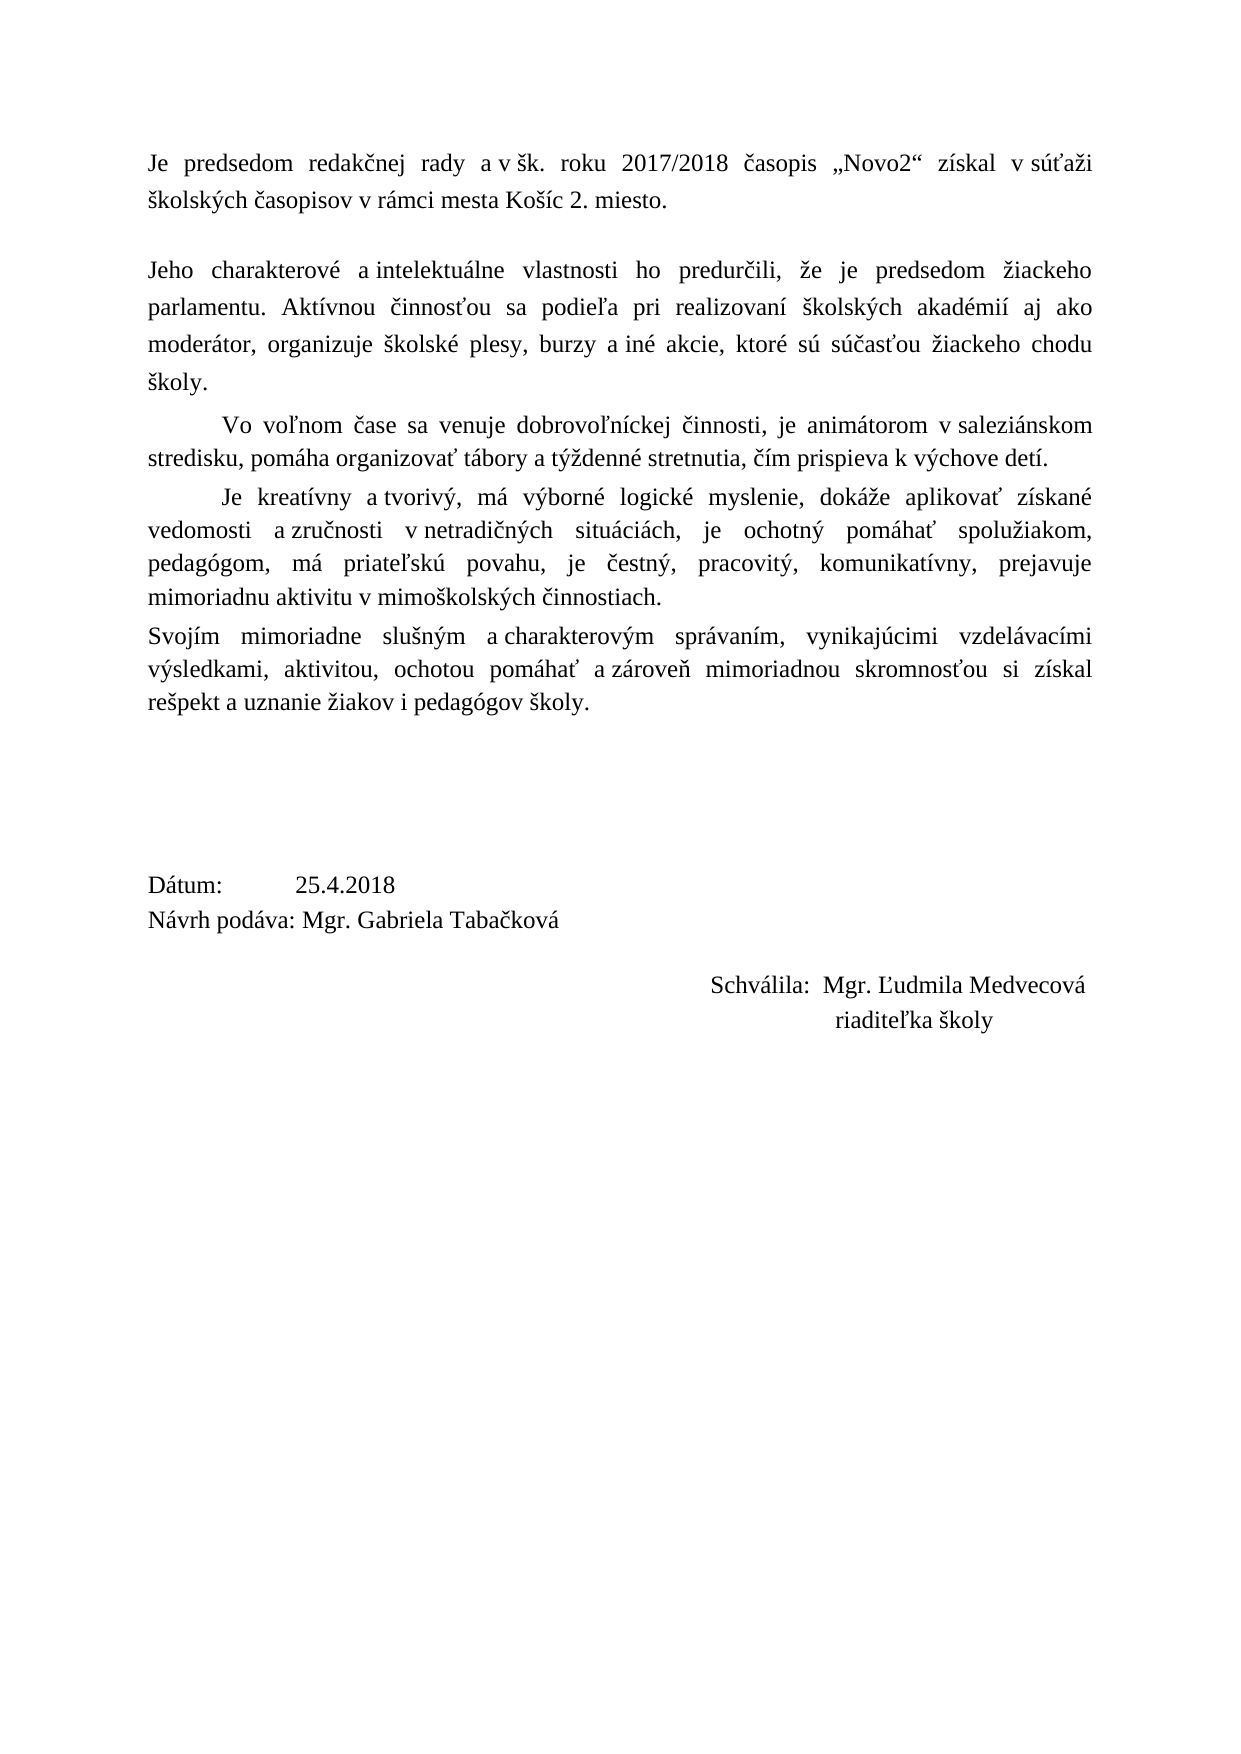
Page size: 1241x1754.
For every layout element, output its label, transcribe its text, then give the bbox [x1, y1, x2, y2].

text Dátum: 25.4.2018 [148, 870, 1093, 899]
text riaditeľka školy [148, 1006, 1093, 1034]
text Jeho charakterové a intelektuálne vlastnosti ho predurčili, že je predsedom žiackeho parlamentu. Aktívnou činnosťou sa podieľa pri realizovaní školských akadémií aj ako moderátor, organizuje školské plesy, burzy a iné akcie, ktoré sú súčasťou žiackeho chodu školy. [148, 222, 1093, 395]
text Návrh podáva: Mgr. Gabriela Tabačková [148, 905, 1093, 934]
text Je predsedom redakčnej rady a v šk. roku 2017/2018 časopis „Novo2“ získal v súťaži školských časopisov v rámci mesta Košíc 2. miesto. [148, 148, 1093, 214]
text Vo voľnom čase sa venuje dobrovoľníckej činnosti, je animátorom v saleziánskom stredisku, pomáha organizovať tábory a týždenné stretnutia, čím prispieva k výchove detí. [148, 410, 1093, 472]
text Svojím mimoriadne slušným a charakterovým správaním, vynikajúcimi vzdelávacími výsledkami, aktivitou, ochotou pomáhať a zároveň mimoriadnou skromnosťou si získal rešpekt a uznanie žiakov i pedagógov školy. [148, 621, 1093, 716]
text Je kreatívny a tvorivý, má výborné logické myslenie, dokáže aplikovať získané vedomosti a zručnosti v netradičných situáciách, je ochotný pomáhať spolužiakom, pedagógom, má priateľskú povahu, je čestný, pracovitý, komunikatívny, prejavuje mimoriadnu aktivitu v mimoškolských činnostiach. [148, 482, 1093, 610]
text Schválila: Mgr. Ľudmila Medvecová [148, 971, 1093, 999]
